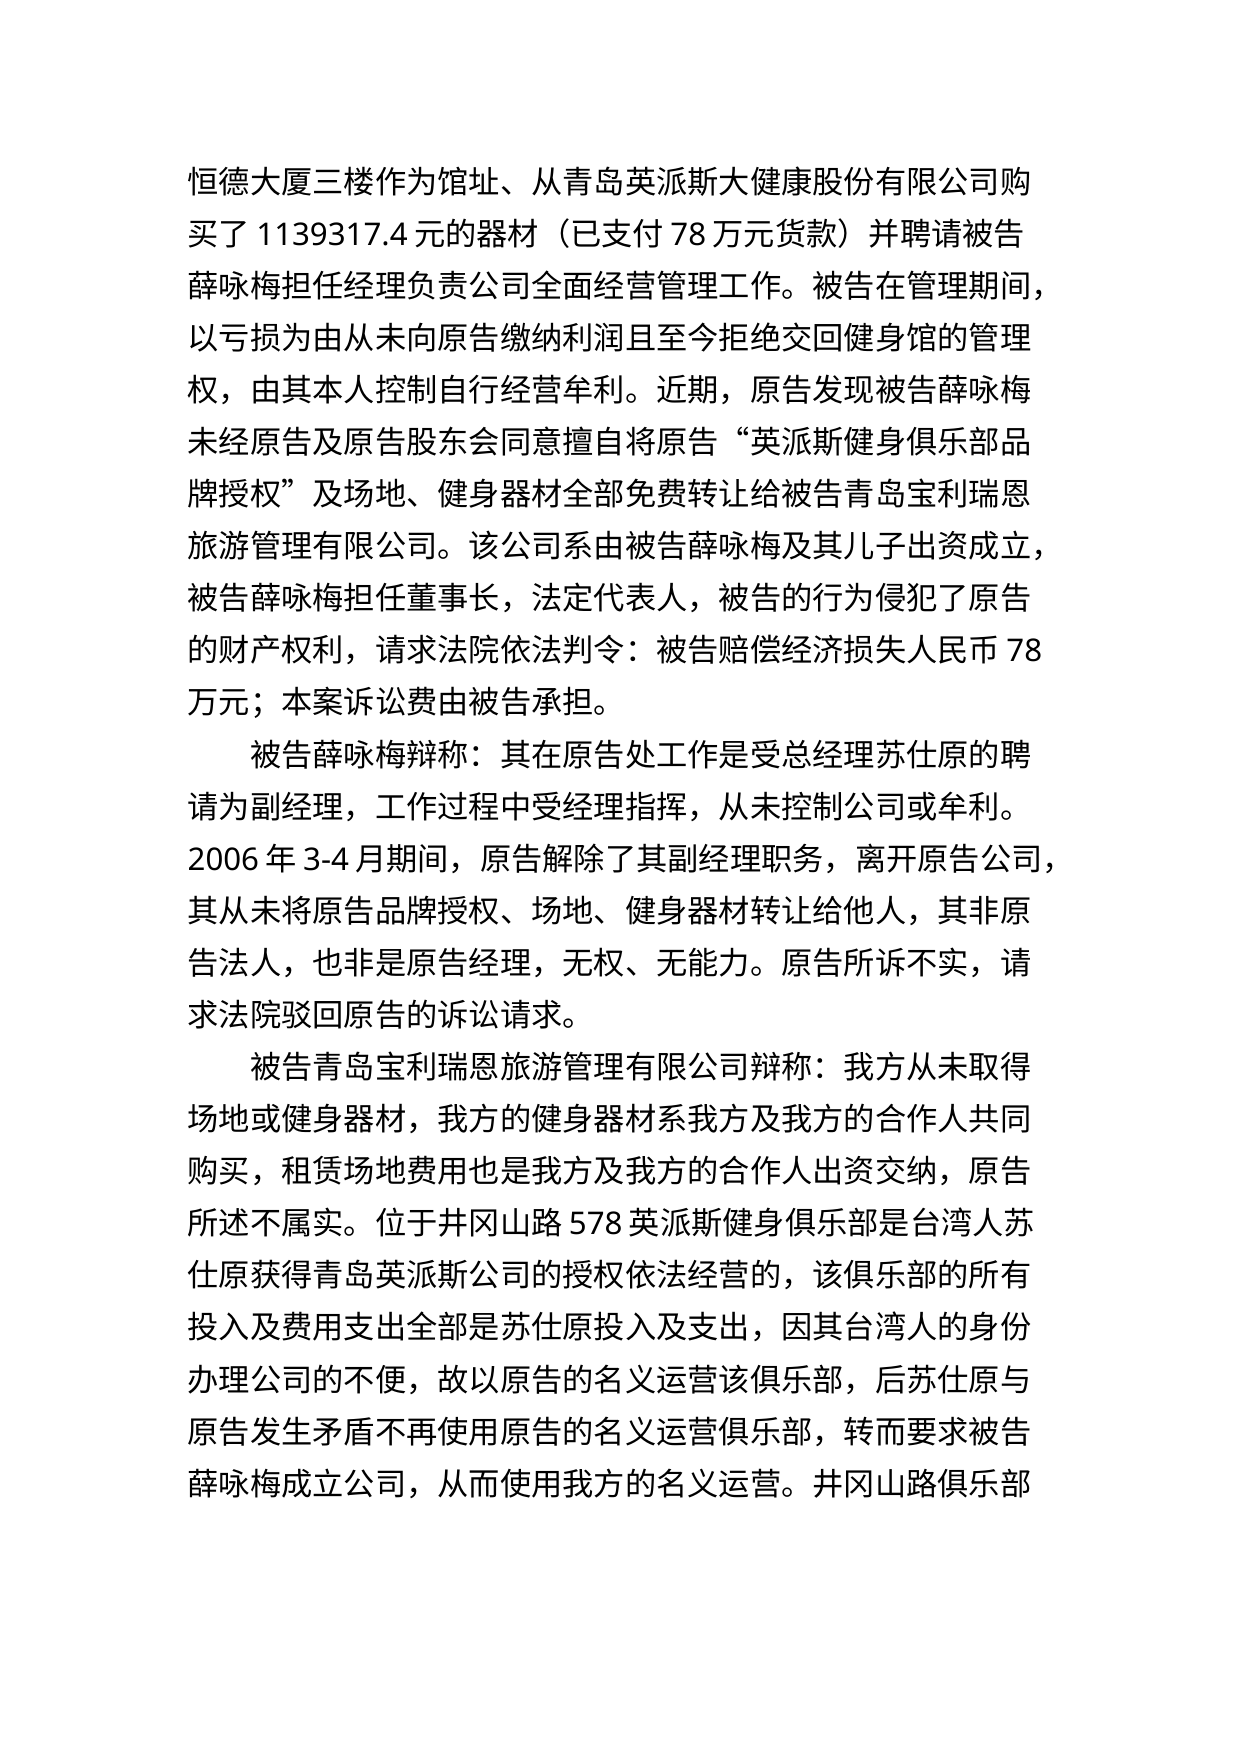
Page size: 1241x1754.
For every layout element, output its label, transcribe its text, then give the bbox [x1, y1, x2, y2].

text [187, 1035, 1053, 1504]
text 被告薛咏梅辩称：其在原告处工作是受总经理苏仕原的聘请为副经理，工作过程中受经理指挥，从未控制公司或牟利。2006年3-4月期间，原告解除了其副经理职务，离开原告公司，其从未将原告品牌授权、场地、健身器材转让给他人，其非原告法人，也非是原告经理，无权、无能力。原告所诉不实，请求法院驳回原告的诉讼请求。 [187, 723, 1053, 1035]
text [187, 150, 1053, 723]
